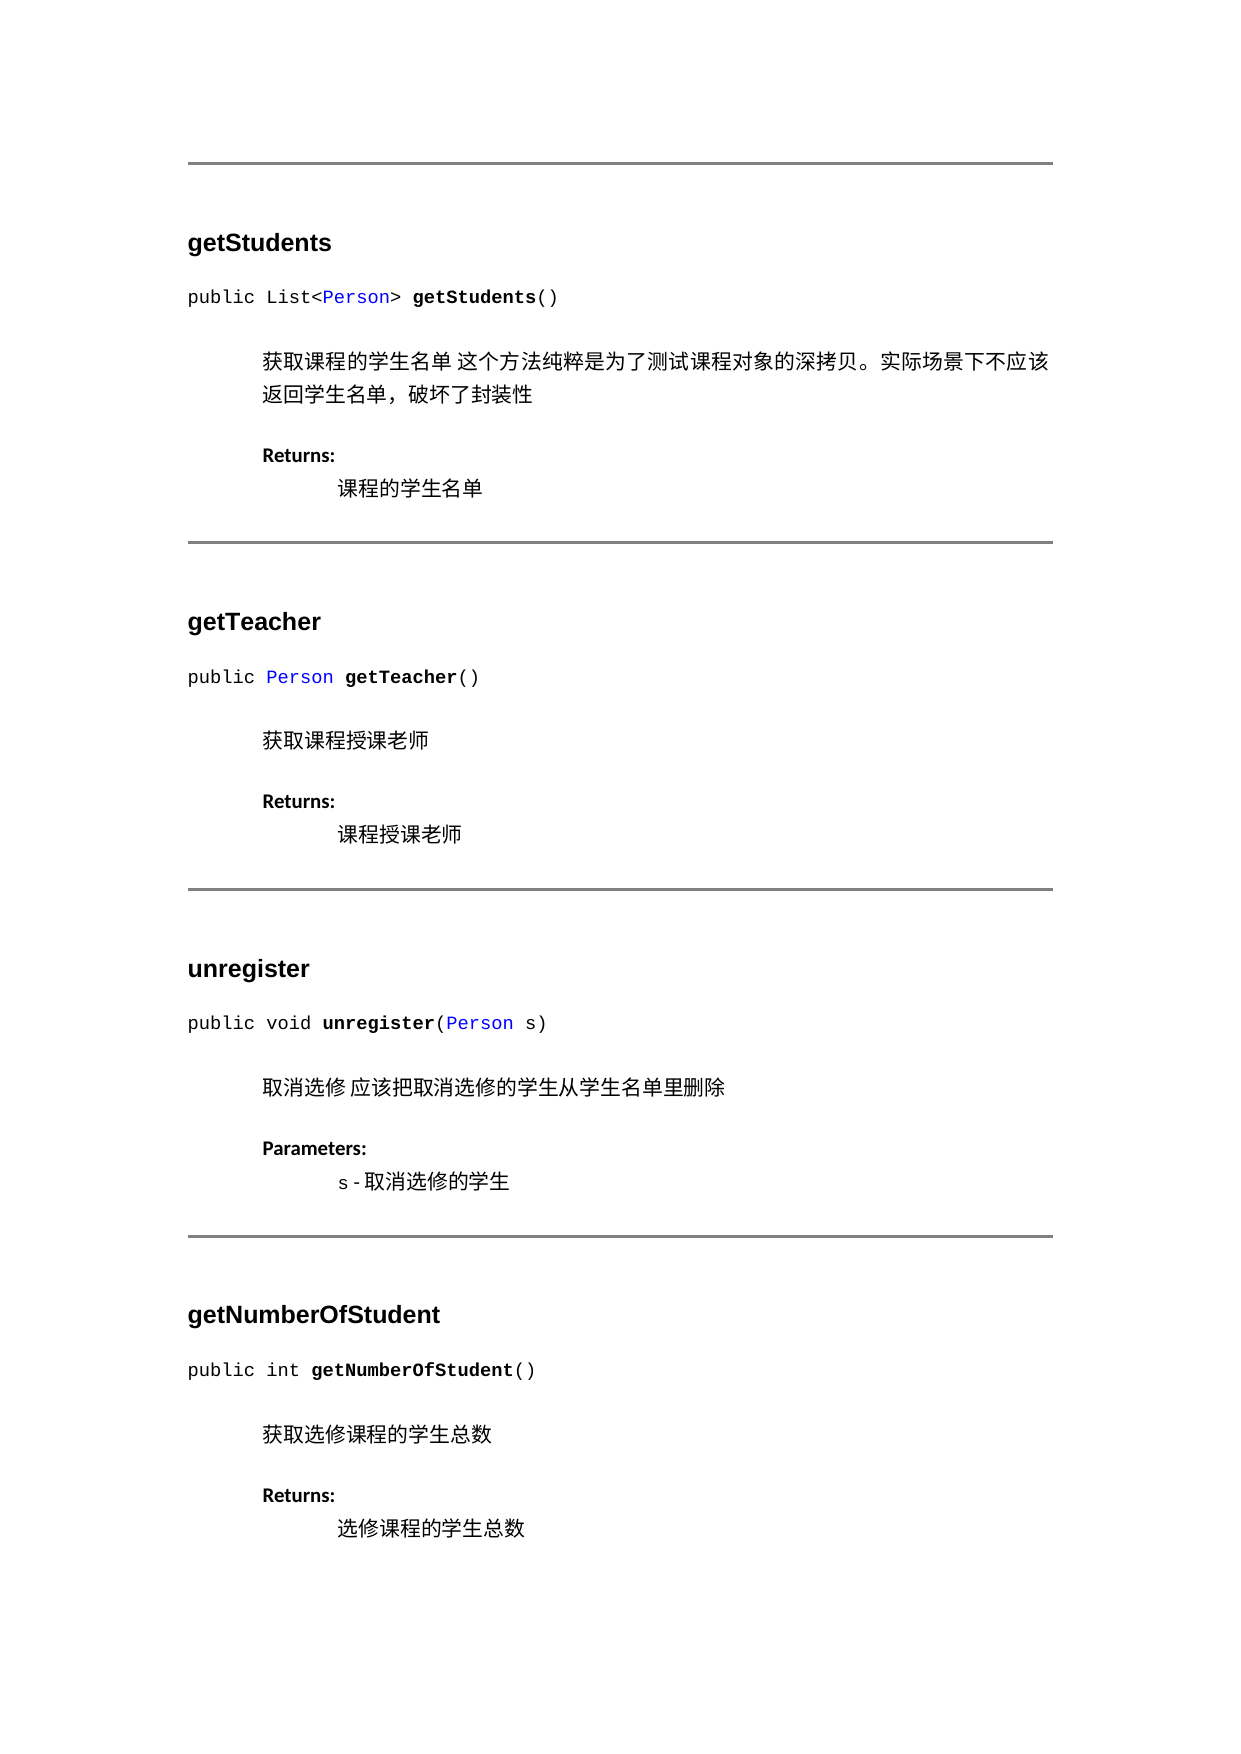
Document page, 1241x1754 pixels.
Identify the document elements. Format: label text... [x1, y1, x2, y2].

subtitle getNumberOfStudent [187, 1298, 1053, 1331]
text 获取课程授课老师 [262, 723, 1053, 756]
text 选修课程的学生总数 [337, 1511, 1053, 1543]
text s - 取消选修的学生 [337, 1164, 1053, 1197]
text Returns: [262, 785, 1053, 818]
subtitle getTeacher [187, 605, 1053, 638]
text Returns: [262, 1478, 1053, 1511]
text 课程授课老师 [337, 818, 1053, 850]
text public Person getTeacher() [187, 662, 1053, 694]
text 获取选修课程的学生总数 [262, 1417, 1053, 1449]
text 取消选修 应该把取消选修的学生从学生名单里删除 [262, 1070, 1053, 1103]
text Parameters: [262, 1132, 1053, 1164]
subtitle unregister [187, 952, 1053, 984]
text Returns: [262, 438, 1053, 471]
text 课程的学生名单 [337, 471, 1053, 503]
subtitle getStudents [187, 226, 1053, 258]
text public List<Person> getStudents() [187, 283, 1053, 315]
text public void unregister(Person s) [187, 1008, 1053, 1041]
text 获取课程的学生名单 这个方法纯粹是为了测试课程对象的深拷贝。实际场景下不应该返回学生名单，破坏了封装性 [262, 344, 1053, 409]
text public int getNumberOfStudent() [187, 1355, 1053, 1388]
